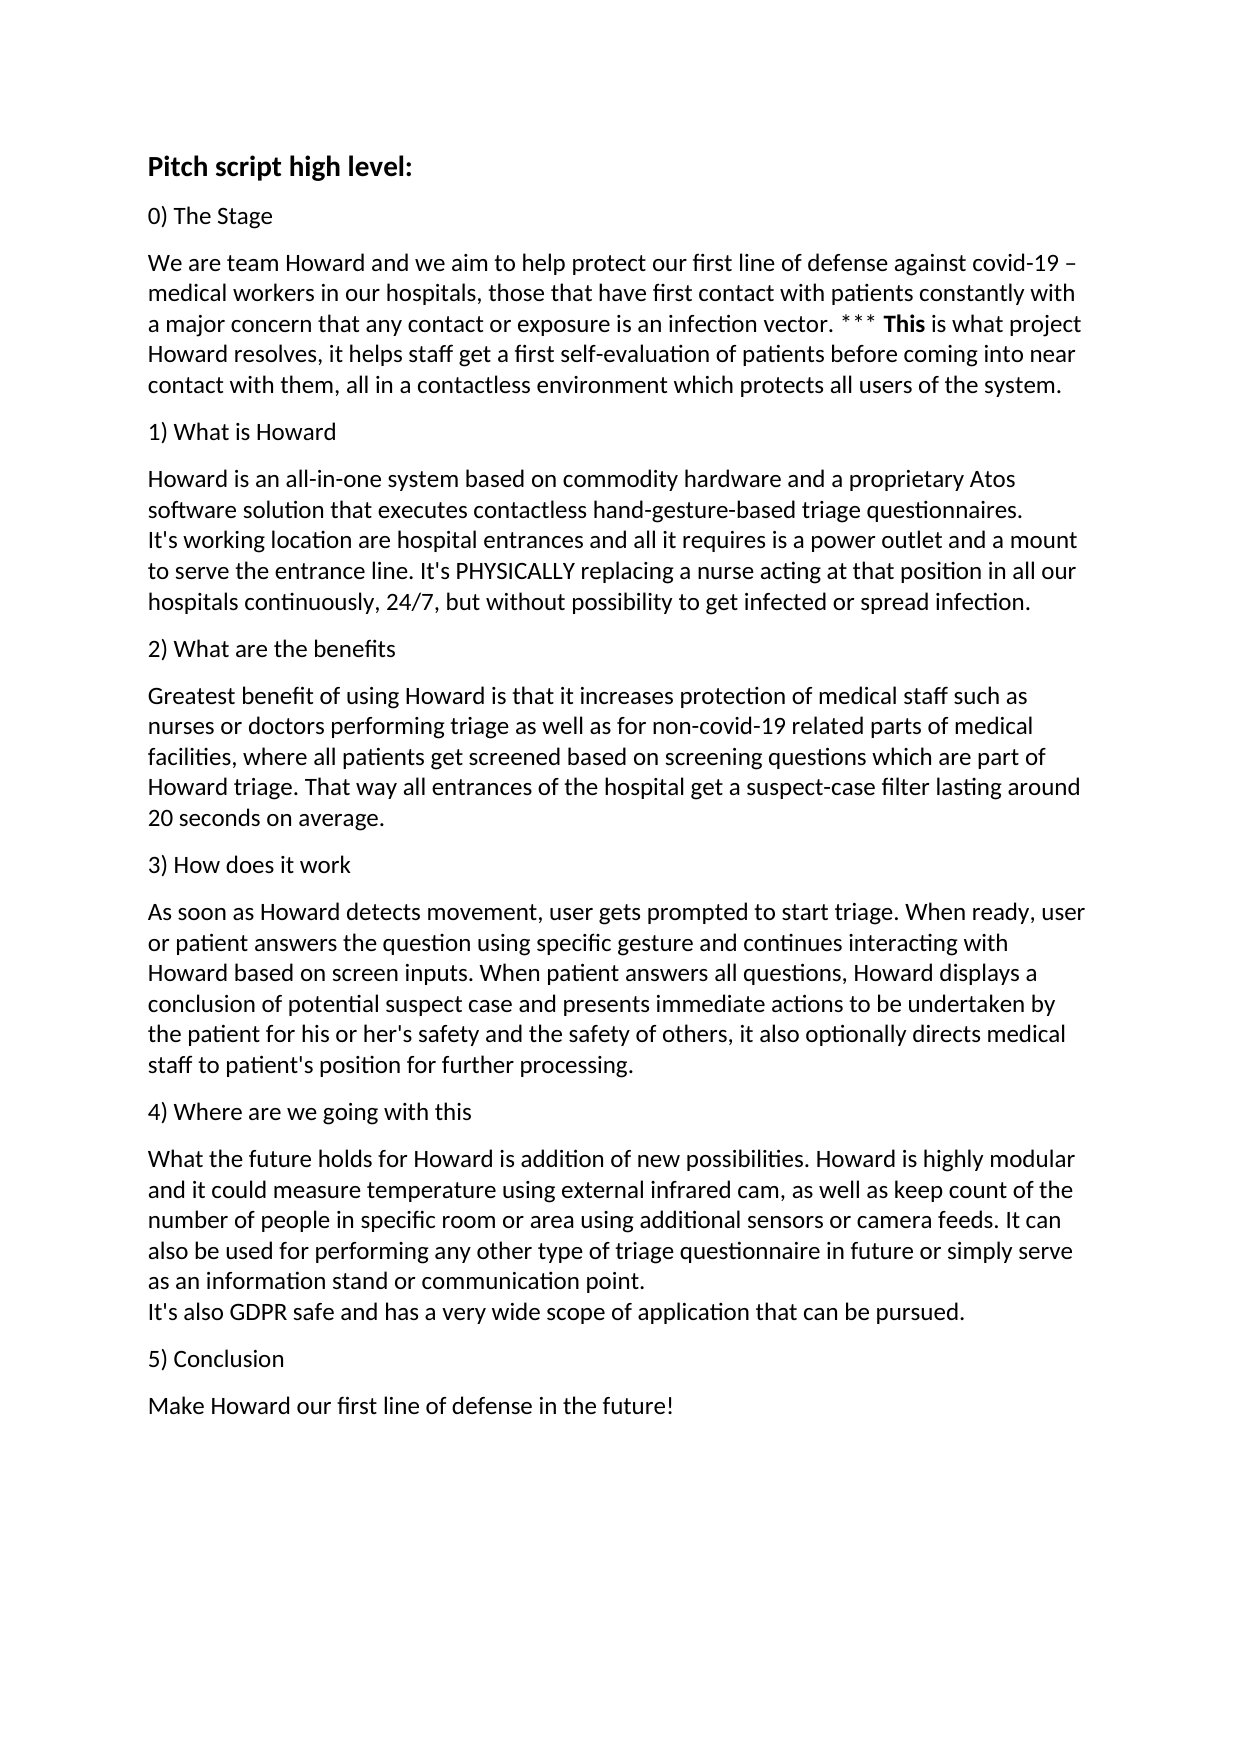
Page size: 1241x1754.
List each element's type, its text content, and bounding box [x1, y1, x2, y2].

text Pitch script high level: [148, 148, 1093, 183]
text Howard is an all-in-one system based on commodity hardware and a proprietary Atos software solution that executes contactless hand-gesture-based triage questionnaires. It's working location are hospital entrances and all it requires is a power outlet and a mount to serve the entrance line. It's PHYSICALLY replacing a nurse acting at that position in all our hospitals continuously, 24/7, but without possibility to get infected or spread infection. [148, 463, 1093, 616]
text Greatest benefit of using Howard is that it increases protection of medical staff such as nurses or doctors performing triage as well as for non-covid-19 related parts of medical facilities, where all patients get screened based on screening questions which are part of Howard triage. That way all entrances of the hospital get a suspect-case filter lasting around 20 seconds on average. [148, 680, 1093, 833]
text 4) Where are we going with this [148, 1096, 1093, 1127]
text 0) The Stage [148, 200, 1093, 230]
text Make Howard our first line of defense in the future! [148, 1390, 1093, 1421]
text 1) What is Howard [148, 416, 1093, 447]
text 2) What are the benefits [148, 633, 1093, 663]
text 5) Conclusion [148, 1343, 1093, 1374]
text What the future holds for Howard is addition of new possibilities. Howard is highly modular and it could measure temperature using external infrared cam, as well as keep count of the number of people in specific room or area using additional sensors or camera feeds. It can also be used for performing any other type of triage questionnaire in future or simply serve as an information stand or communication point. It's also GDPR safe and has a very wide scope of application that can be pursued. [148, 1143, 1093, 1327]
text 3) How does it work [148, 849, 1093, 880]
text We are team Howard and we aim to help protect our first line of defense against covid-19 –medical workers in our hospitals, those that have first contact with patients constantly with a major concern that any contact or exposure is an infection vector. *** This is what project Howard resolves, it helps staff get a first self-evaluation of patients before coming into near contact with them, all in a contactless environment which protects all users of the system. [148, 247, 1093, 400]
text As soon as Howard detects movement, user gets prompted to start triage. When ready, user or patient answers the question using specific gesture and continues interacting with Howard based on screen inputs. When patient answers all questions, Howard displays a conclusion of potential suspect case and presents immediate actions to be undertaken by the patient for his or her's safety and the safety of others, it also optionally directs medical staff to patient's position for further processing. [148, 896, 1093, 1079]
